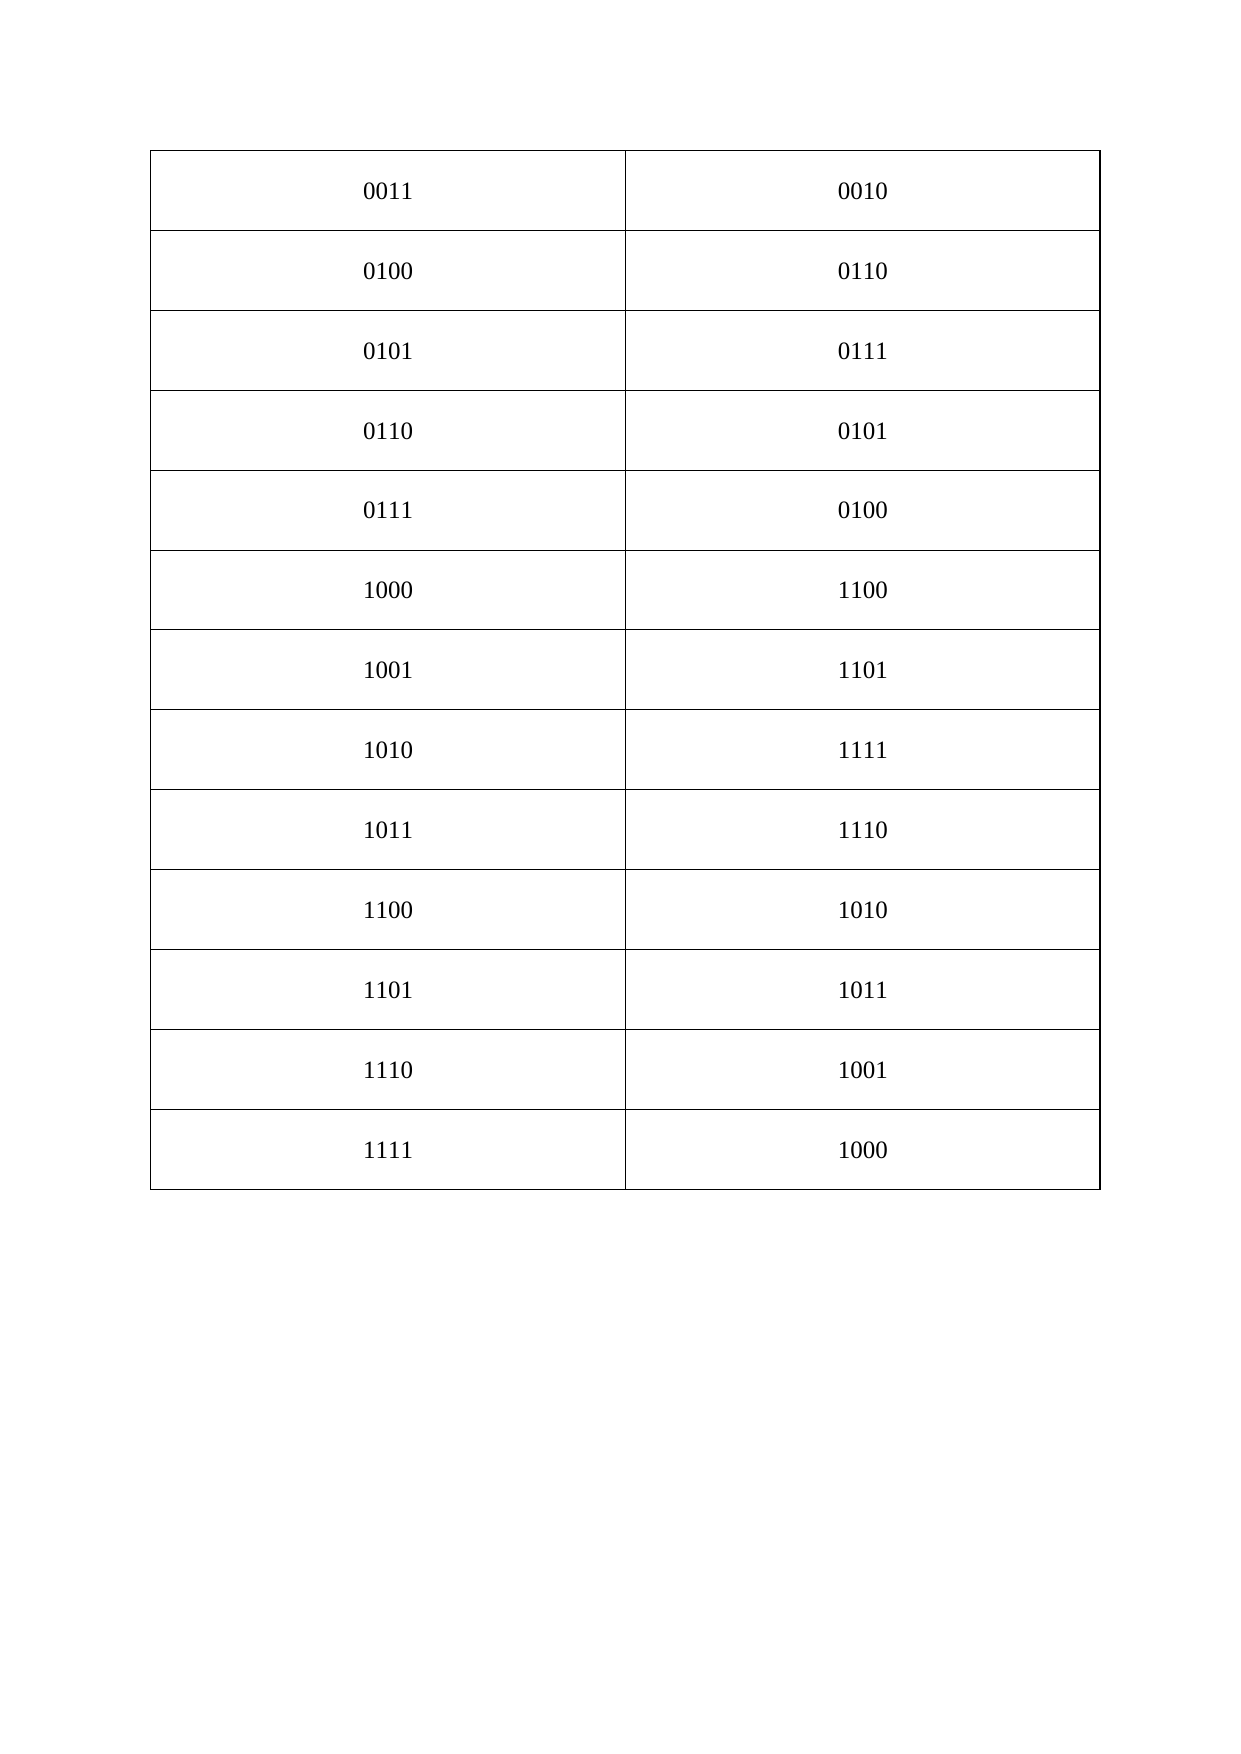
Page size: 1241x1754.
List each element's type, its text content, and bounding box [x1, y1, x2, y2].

table_cell 1110 [151, 1030, 625, 1109]
table_cell 1111 [151, 1110, 625, 1189]
table_cell 0100 [626, 471, 1099, 549]
table_cell 0110 [626, 231, 1099, 310]
table_cell 0101 [151, 311, 625, 390]
table_cell 1101 [151, 950, 625, 1029]
table_cell 0010 [626, 151, 1099, 230]
table_cell 1010 [151, 710, 625, 789]
table_cell 1110 [626, 790, 1099, 869]
table_cell 0110 [151, 391, 625, 469]
table_cell 1100 [151, 870, 625, 949]
table_cell 0111 [626, 311, 1099, 390]
table_cell 1100 [626, 551, 1099, 629]
table_cell 1011 [151, 790, 625, 869]
table_cell 0111 [151, 471, 625, 549]
table_cell 1001 [151, 630, 625, 709]
table_cell 0011 [151, 151, 625, 230]
table_cell 1101 [626, 630, 1099, 709]
table_cell 1010 [626, 870, 1099, 949]
table_cell 1001 [626, 1030, 1099, 1109]
table_cell 1111 [626, 710, 1099, 789]
table_cell 0101 [626, 391, 1099, 469]
table_cell 0100 [151, 231, 625, 310]
table_cell 1000 [626, 1110, 1099, 1189]
table_cell 1011 [626, 950, 1099, 1029]
table_cell 1000 [151, 551, 625, 629]
